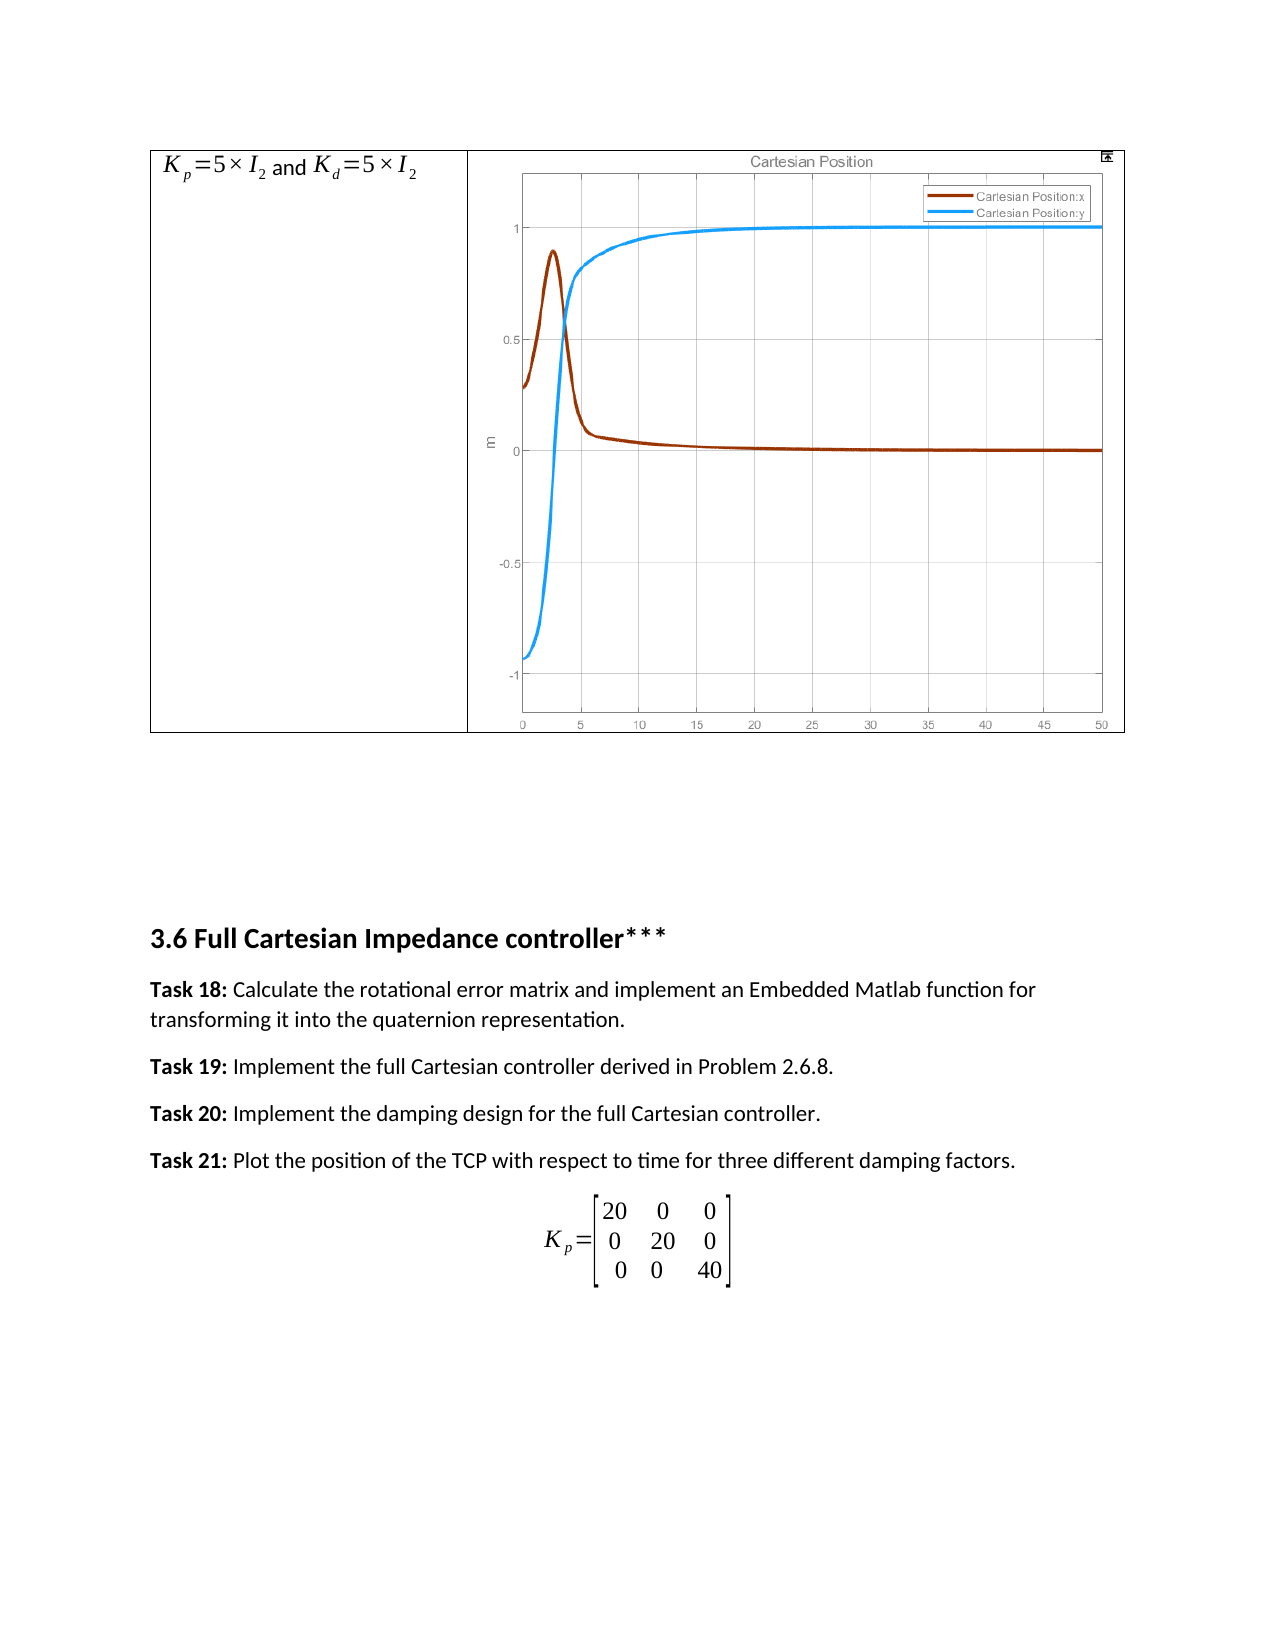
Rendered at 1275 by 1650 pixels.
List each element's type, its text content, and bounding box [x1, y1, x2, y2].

text 3.6 Full Cartesian Impedance controller*** [150, 920, 1125, 956]
text Task 19: Implement the full Cartesian controller derived in Problem 2.6.8. [150, 1052, 1125, 1080]
text Task 21: Plot the position of the TCP with respect to time for three different damping factors. [150, 1146, 1125, 1174]
text Task 20: Implement the damping design for the full Cartesian controller. [150, 1099, 1125, 1127]
table_cell and [151, 151, 467, 732]
text Task 18: Calculate the rotational error matrix and implement an Embedded Matlab function for transforming it into the quaternion representation. [150, 975, 1125, 1033]
table_cell [1114, 151, 1124, 732]
table_cell [468, 151, 478, 732]
picture [478, 151, 1114, 732]
